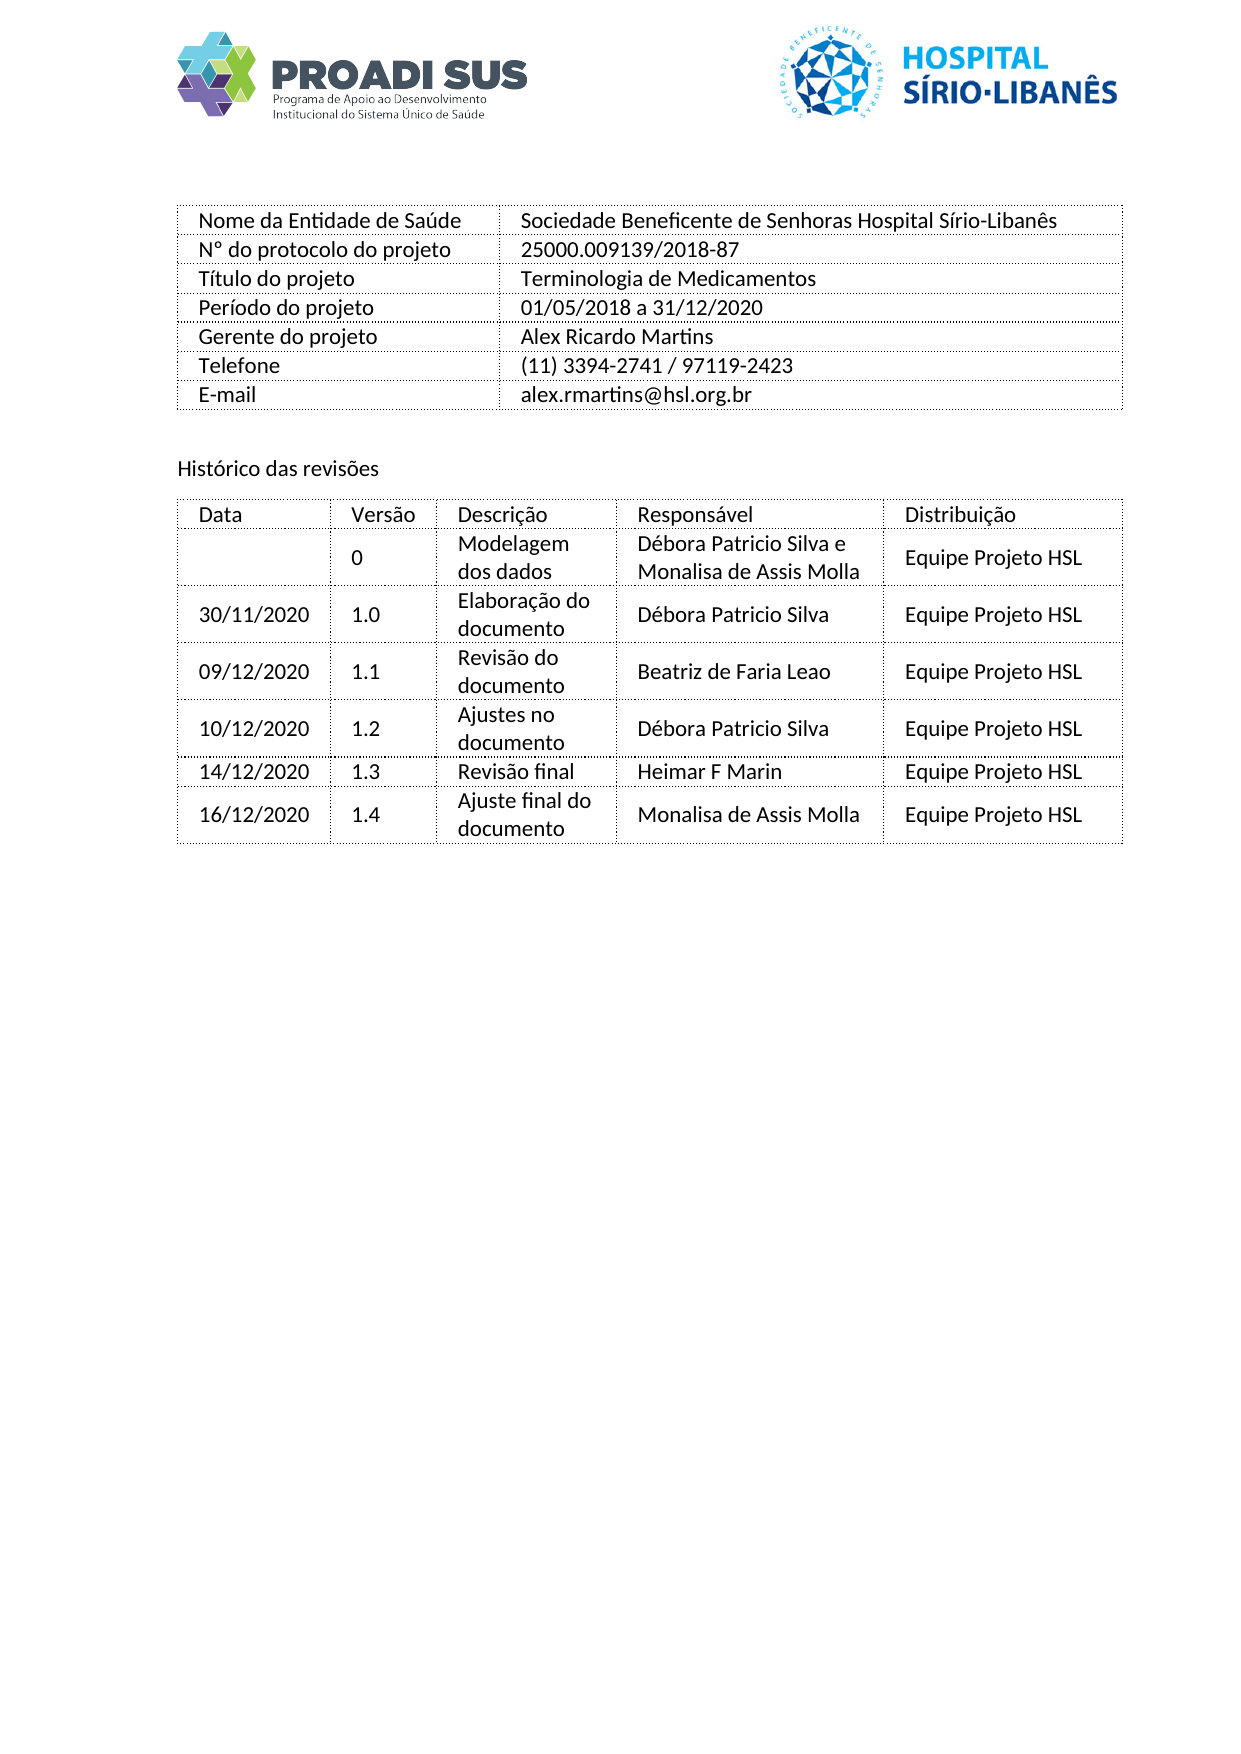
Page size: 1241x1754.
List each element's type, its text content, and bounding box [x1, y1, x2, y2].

table_cell Revisão final [437, 756, 616, 786]
table_cell Gerente do projeto [177, 321, 499, 351]
table_cell Equipe Projeto HSL [884, 699, 1123, 756]
table_cell 01/05/2018 a 31/12/2020 [500, 293, 1122, 321]
table_cell 14/12/2020 [178, 756, 330, 786]
table_cell Título do projeto [177, 263, 499, 292]
table_cell Ajuste final do documento [437, 786, 616, 843]
table_cell 1.2 [330, 699, 437, 756]
table_cell Revisão do documento [437, 642, 616, 699]
table_header Nome da Entidade de Saúde [177, 205, 499, 234]
table_cell 30/11/2020 [178, 585, 330, 642]
table_cell Alex Ricardo Martins [500, 321, 1122, 351]
table_header Responsável [616, 499, 884, 528]
table_header Distribuição [884, 499, 1123, 528]
table_cell [178, 528, 330, 585]
table_header Descrição [437, 499, 616, 528]
table_cell 10/12/2020 [178, 699, 330, 756]
table_cell 1.0 [330, 585, 437, 642]
table_cell Débora Patricio Silva e Monalisa de Assis Molla [616, 528, 884, 585]
table_cell Equipe Projeto HSL [884, 756, 1123, 786]
table_header Data [178, 499, 330, 528]
text Histórico das revisões [177, 454, 1122, 482]
table_cell Equipe Projeto HSL [884, 528, 1123, 585]
table_cell 25000.009139/2018-87 [500, 234, 1122, 263]
table_cell Nº do protocolo do projeto [177, 234, 499, 263]
table_cell Beatriz de Faria Leao [616, 642, 884, 699]
table_cell Modelagem dos dados [437, 528, 616, 585]
table_cell Débora Patricio Silva [616, 699, 884, 756]
picture [771, 21, 1122, 131]
table_cell (11) 3394-2741 / 97119-2423 [500, 351, 1122, 379]
table_cell Equipe Projeto HSL [884, 786, 1123, 843]
table_cell alex.rmartins@hsl.org.br [500, 380, 1122, 409]
table_cell E-mail [177, 380, 499, 409]
table_cell Terminologia de Medicamentos [500, 263, 1122, 292]
table_header Sociedade Beneficente de Senhoras Hospital Sírio-Libanês [500, 205, 1122, 234]
table_cell Equipe Projeto HSL [884, 642, 1123, 699]
picture [176, 31, 527, 122]
table_cell 1.1 [330, 642, 437, 699]
table_cell Heimar F Marin [616, 756, 884, 786]
table_cell Telefone [177, 351, 499, 379]
table_header Versão [330, 499, 437, 528]
table_cell 0 [330, 528, 437, 585]
table_cell Elaboração do documento [437, 585, 616, 642]
table_cell 1.3 [330, 756, 437, 786]
table_cell Ajustes no documento [437, 699, 616, 756]
table_cell Monalisa de Assis Molla [616, 786, 884, 843]
table_cell 09/12/2020 [178, 642, 330, 699]
table_cell 16/12/2020 [178, 786, 330, 843]
table_cell Débora Patricio Silva [616, 585, 884, 642]
table_cell Período do projeto [177, 293, 499, 321]
table_cell Equipe Projeto HSL [884, 585, 1123, 642]
table_cell 1.4 [330, 786, 437, 843]
